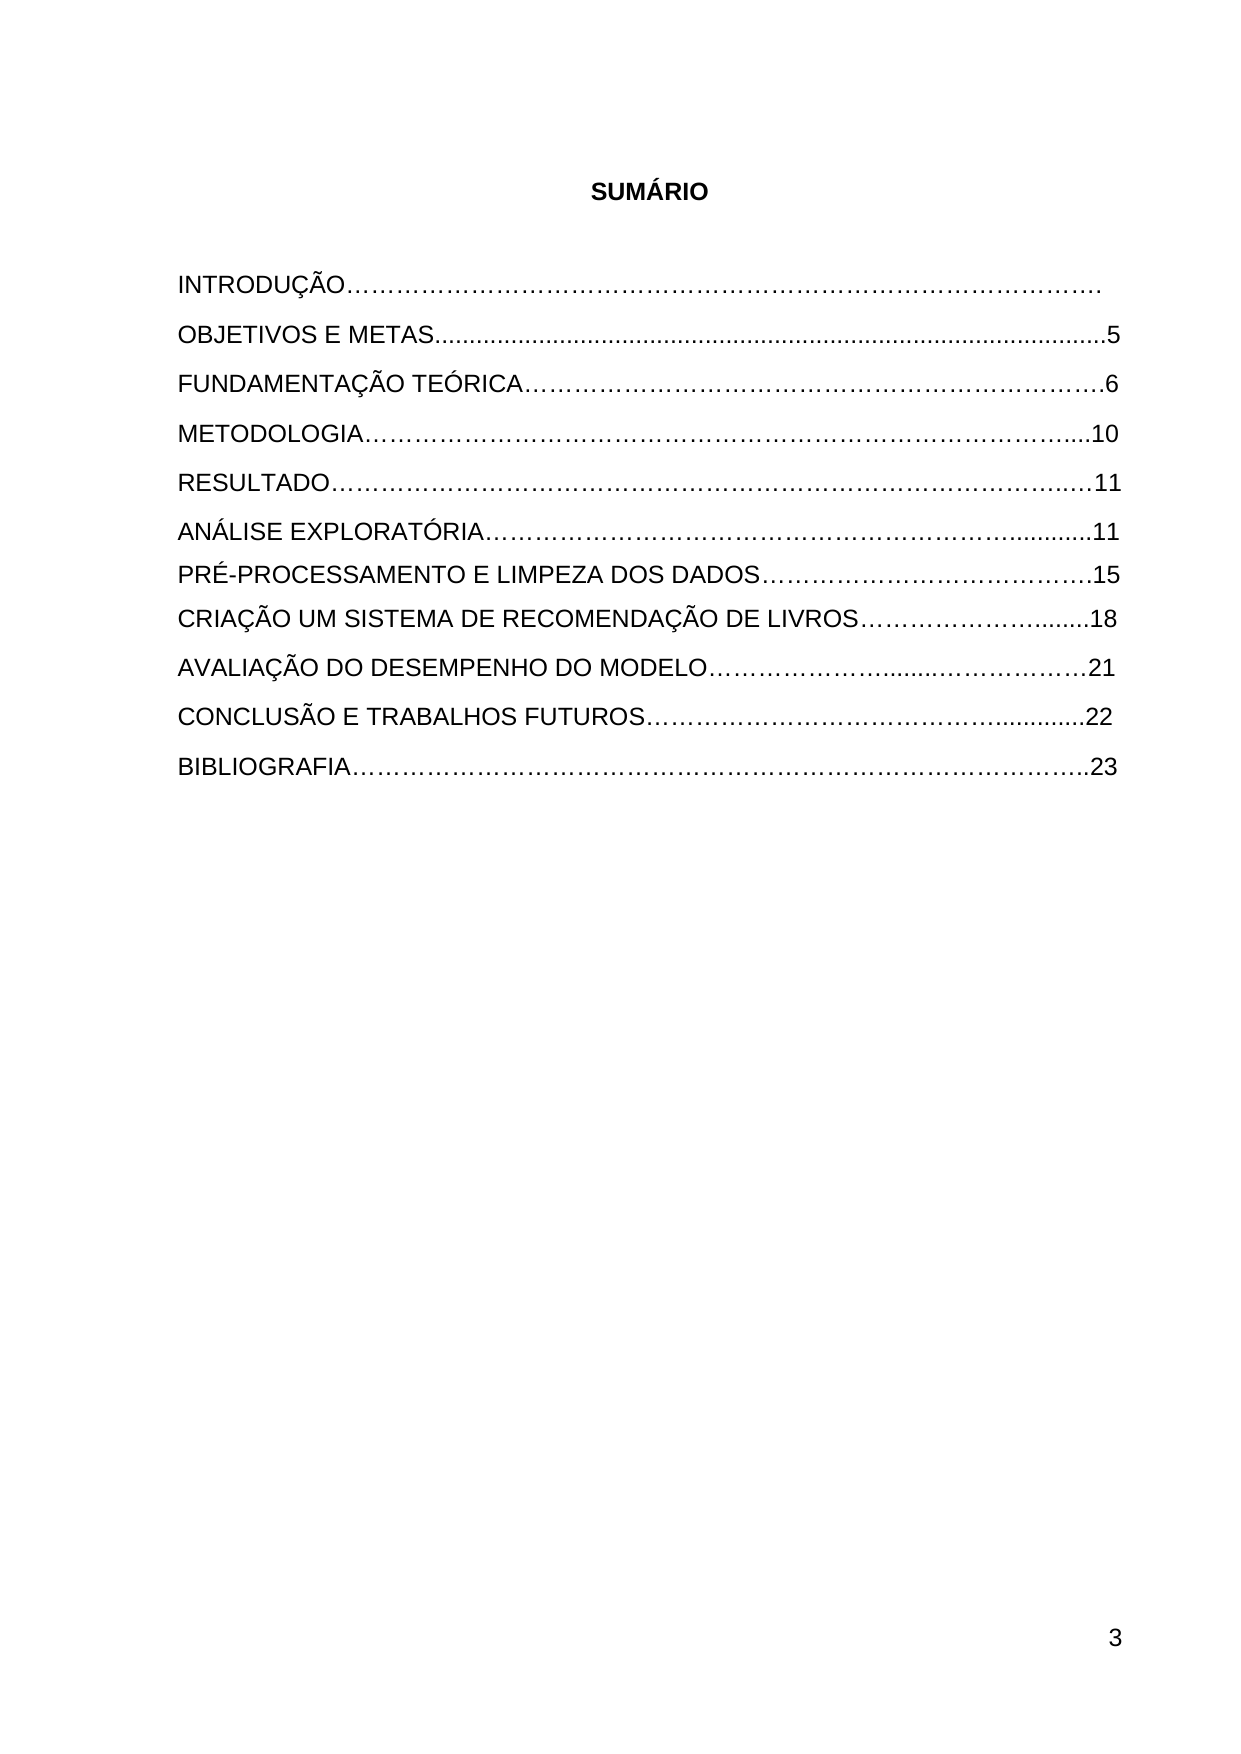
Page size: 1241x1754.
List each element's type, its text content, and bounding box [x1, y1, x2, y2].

text SUMÁRIO [177, 177, 1122, 206]
